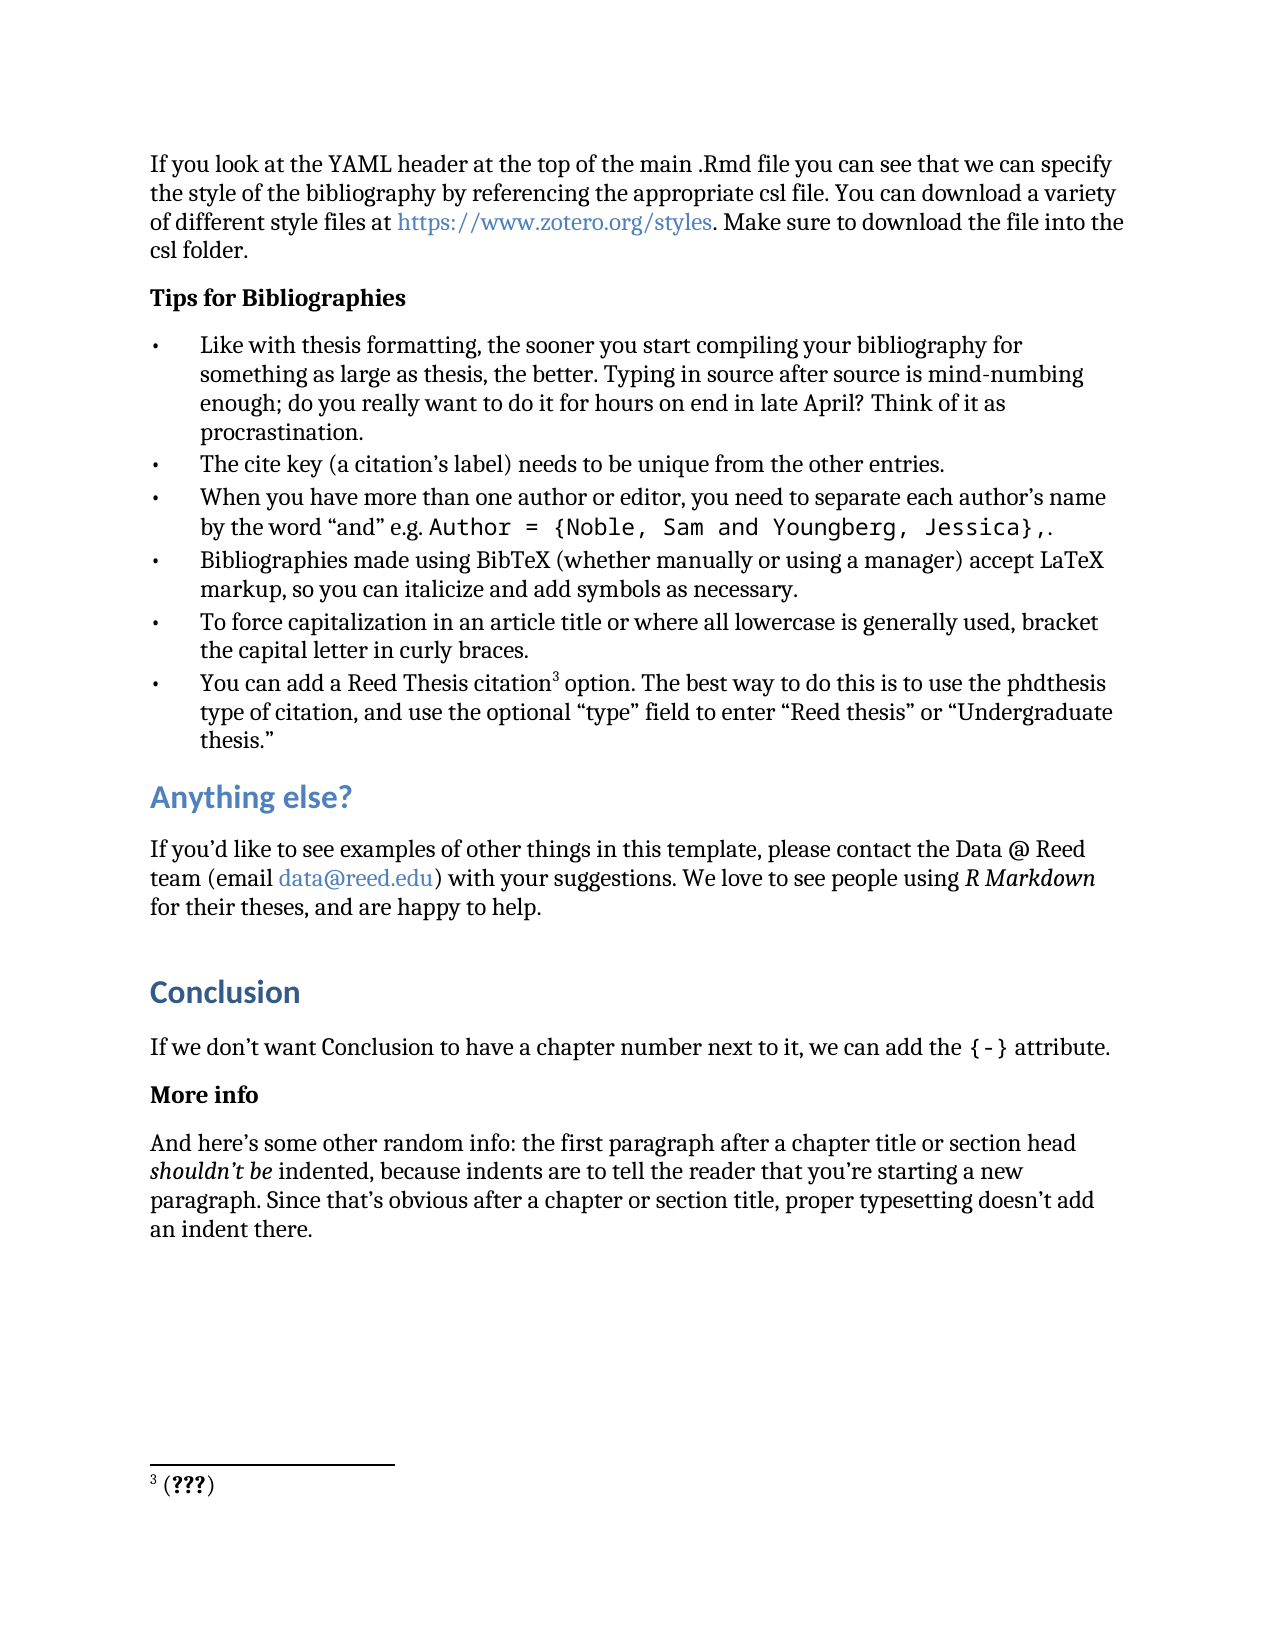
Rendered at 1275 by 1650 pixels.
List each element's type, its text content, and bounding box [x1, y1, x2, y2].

text More info [150, 1081, 1125, 1110]
text If you’d like to see examples of other things in this template, please contact the Data @ Reed team (email data@reed.edu) with your suggestions. We love to see people using R Markdown for their theses, and are happy to help. [150, 835, 1125, 922]
text Tips for Bibliographies [150, 284, 1125, 312]
list To force capitalization in an article title or where all lowercase is generally used, bracket the capital letter in curly braces. [150, 607, 1125, 665]
list Like with thesis formatting, the sooner you start compiling your bibliography for something as large as thesis, the better. Typing in source after source is mind-numbing enough; do you really want to do it for hours on end in late April? Think of it as procrastination. [150, 331, 1125, 446]
text And here’s some other random info: the first paragraph after a chapter title or section head shouldn’t be indented, because indents are to tell the reader that you’re starting a new paragraph. Since that’s obvious after a chapter or section title, proper typesetting doesn’t add an indent there. [150, 1128, 1125, 1243]
list Bibliographies made using BibTeX (whether manually or using a manager) accept LaTeX markup, so you can italicize and add symbols as necessary. [150, 546, 1125, 604]
list The cite key (a citation’s label) needs to be unique from the other entries. [150, 450, 1125, 479]
text If we don’t want Conclusion to have a chapter number next to it, we can add the {-} attribute. [150, 1031, 1125, 1062]
subtitle Conclusion [150, 972, 1125, 1012]
subtitle Anything else? [150, 776, 1125, 817]
list When you have more than one author or editor, you need to separate each author’s name by the word “and” e.g. Author = {Noble, Sam and Youngberg, Jessica},. [150, 482, 1125, 542]
text If you look at the YAML header at the top of the main .Rmd file you can see that we can specify the style of the bibliography by referencing the appropriate csl file. You can download a variety of different style files at https://www.zotero.org/styles. Make sure to download the file into the csl folder. [150, 150, 1125, 265]
list You can add a Reed Thesis citation option. The best way to do this is to use the phdthesis type of citation, and use the optional “type” field to enter “Reed thesis” or “Undergraduate thesis.” [150, 669, 1125, 755]
